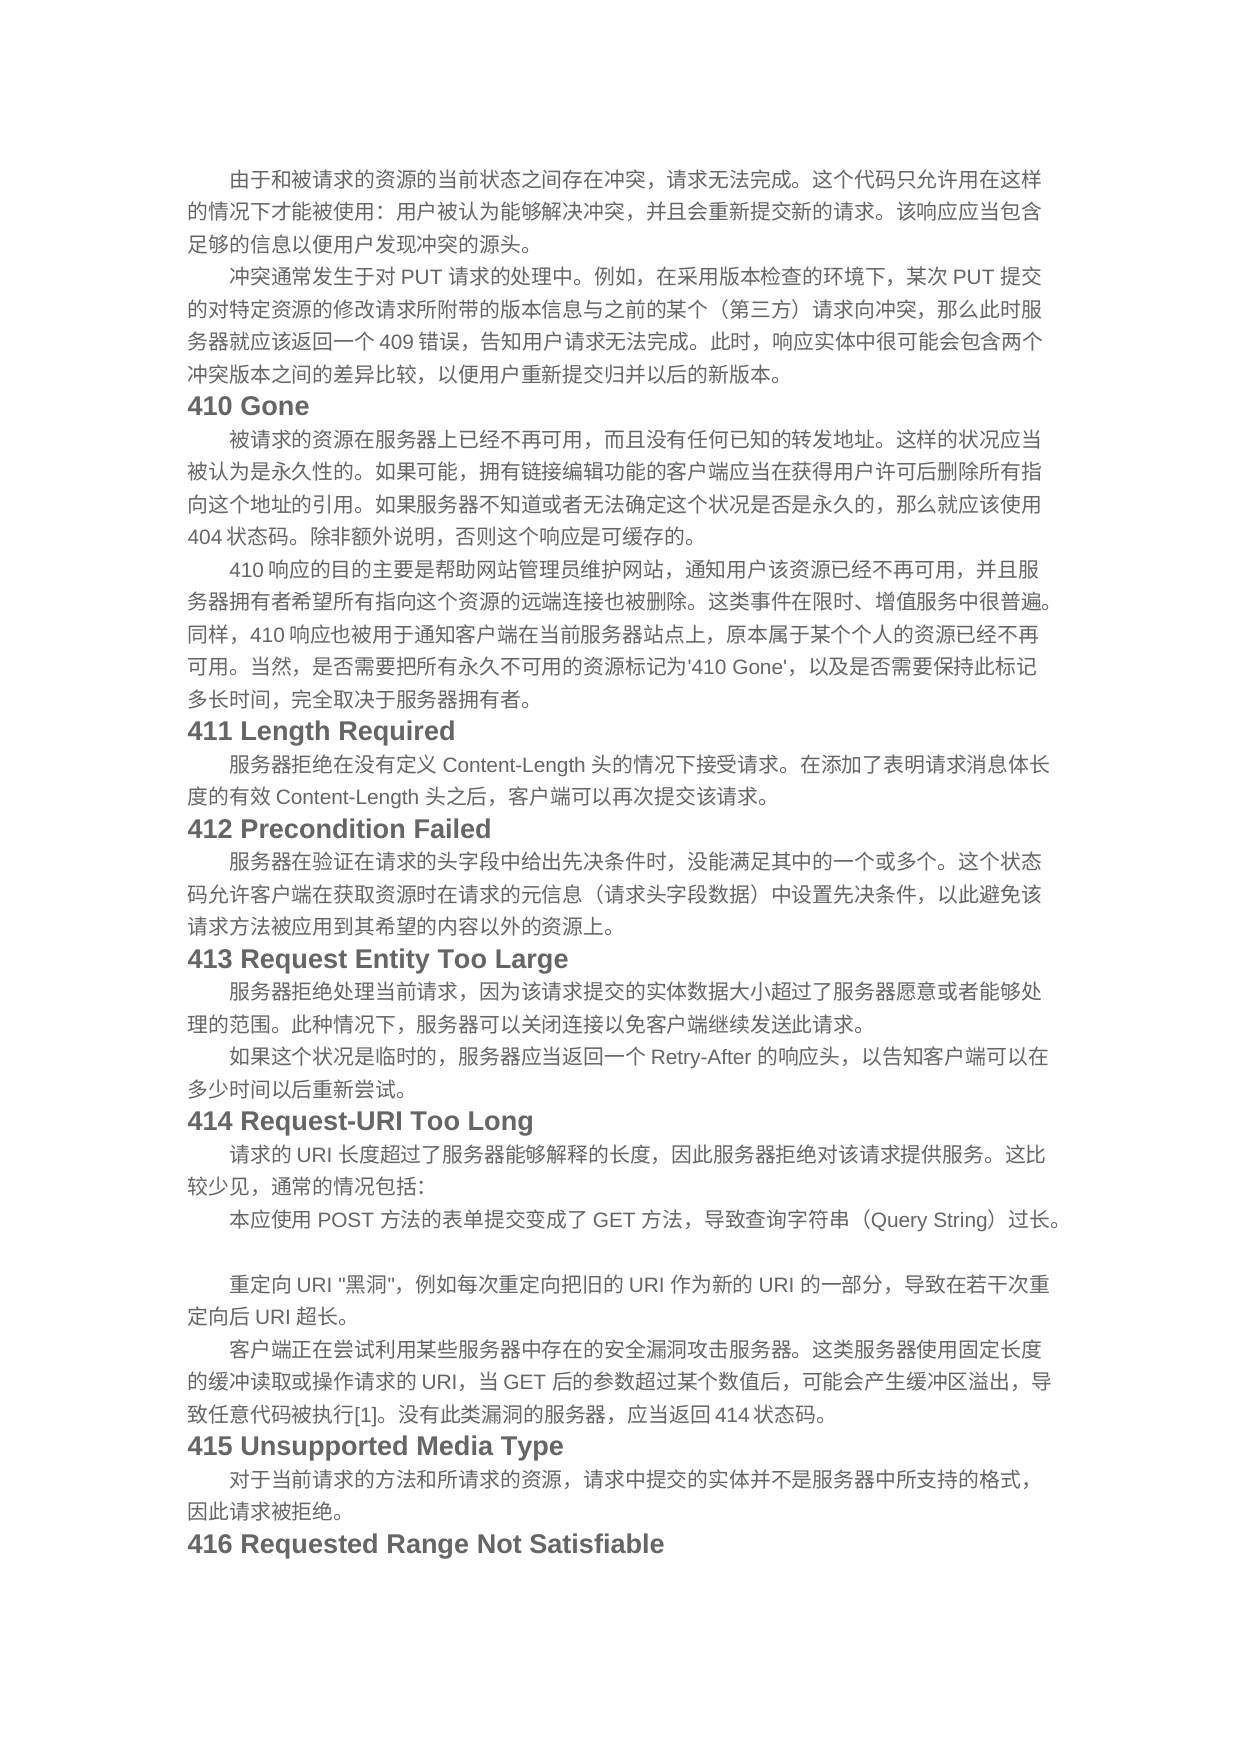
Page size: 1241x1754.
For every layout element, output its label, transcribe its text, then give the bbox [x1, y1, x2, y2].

text 请求的 URI 长度超过了服务器能够解释的长度，因此服务器拒绝对该请求提供服务。这比较少见，通常的情况包括： 本应使用 POST 方法的表单提交变成了 GET 方法，导致查询字符串（Query String）过长。 重定向 URI "黑洞"，例如每次重定向把旧的 URI 作为新的 URI 的一部分，导致在若干次重定向后 URI 超长。 客户端正在尝试利用某些服务器中存在的安全漏洞攻击服务器。这类服务器使用固定长度的缓冲读取或操作请求的 URI，当GET 后的参数超过某个数值后，可能会产生缓冲区溢出，导致任意代码被执行[1]。没有此类漏洞的服务器，应当返回414状态码。 [187, 1137, 1053, 1429]
text 服务器拒绝在没有定义 Content-Length 头的情况下接受请求。在添加了表明请求消息体长度的有效 Content-Length 头之后，客户端可以再次提交该请求。 [187, 747, 1053, 812]
text 由于和被请求的资源的当前状态之间存在冲突，请求无法完成。这个代码只允许用在这样的情况下才能被使用：用户被认为能够解决冲突，并且会重新提交新的请求。该响应应当包含足够的信息以便用户发现冲突的源头。 冲突通常发生于对 PUT 请求的处理中。例如，在采用版本检查的环境下，某次 PUT 提交的对特定资源的修改请求所附带的版本信息与之前的某个（第三方）请求向冲突，那么此时服务器就应该返回一个409错误，告知用户请求无法完成。此时，响应实体中很可能会包含两个冲突版本之间的差异比较，以便用户重新提交归并以后的新版本。 [187, 162, 1053, 389]
text 411 Length Required [187, 714, 1053, 747]
text 413 Request Entity Too Large [187, 942, 1053, 974]
text 服务器在验证在请求的头字段中给出先决条件时，没能满足其中的一个或多个。这个状态码允许客户端在获取资源时在请求的元信息（请求头字段数据）中设置先决条件，以此避免该请求方法被应用到其希望的内容以外的资源上。 [187, 844, 1053, 942]
text 服务器拒绝处理当前请求，因为该请求提交的实体数据大小超过了服务器愿意或者能够处理的范围。此种情况下，服务器可以关闭连接以免客户端继续发送此请求。 如果这个状况是临时的，服务器应当返回一个 Retry-After 的响应头，以告知客户端可以在多少时间以后重新尝试。 [187, 974, 1053, 1104]
text 被请求的资源在服务器上已经不再可用，而且没有任何已知的转发地址。这样的状况应当被认为是永久性的。如果可能，拥有链接编辑功能的客户端应当在获得用户许可后删除所有指向这个地址的引用。如果服务器不知道或者无法确定这个状况是否是永久的，那么就应该使用404状态码。除非额外说明，否则这个响应是可缓存的。 410响应的目的主要是帮助网站管理员维护网站，通知用户该资源已经不再可用，并且服务器拥有者希望所有指向这个资源的远端连接也被删除。这类事件在限时、增值服务中很普遍。同样，410响应也被用于通知客户端在当前服务器站点上，原本属于某个个人的资源已经不再可用。当然，是否需要把所有永久不可用的资源标记为'410 Gone'，以及是否需要保持此标记多长时间，完全取决于服务器拥有者。 [187, 422, 1053, 714]
text 414 Request-URI Too Long [187, 1104, 1053, 1137]
text 412 Precondition Failed [187, 812, 1053, 844]
text 415 Unsupported Media Type [187, 1429, 1053, 1462]
text 410 Gone [187, 389, 1053, 422]
text 416 Requested Range Not Satisfiable [187, 1527, 1053, 1559]
text 对于当前请求的方法和所请求的资源，请求中提交的实体并不是服务器中所支持的格式，因此请求被拒绝。 [187, 1462, 1053, 1527]
